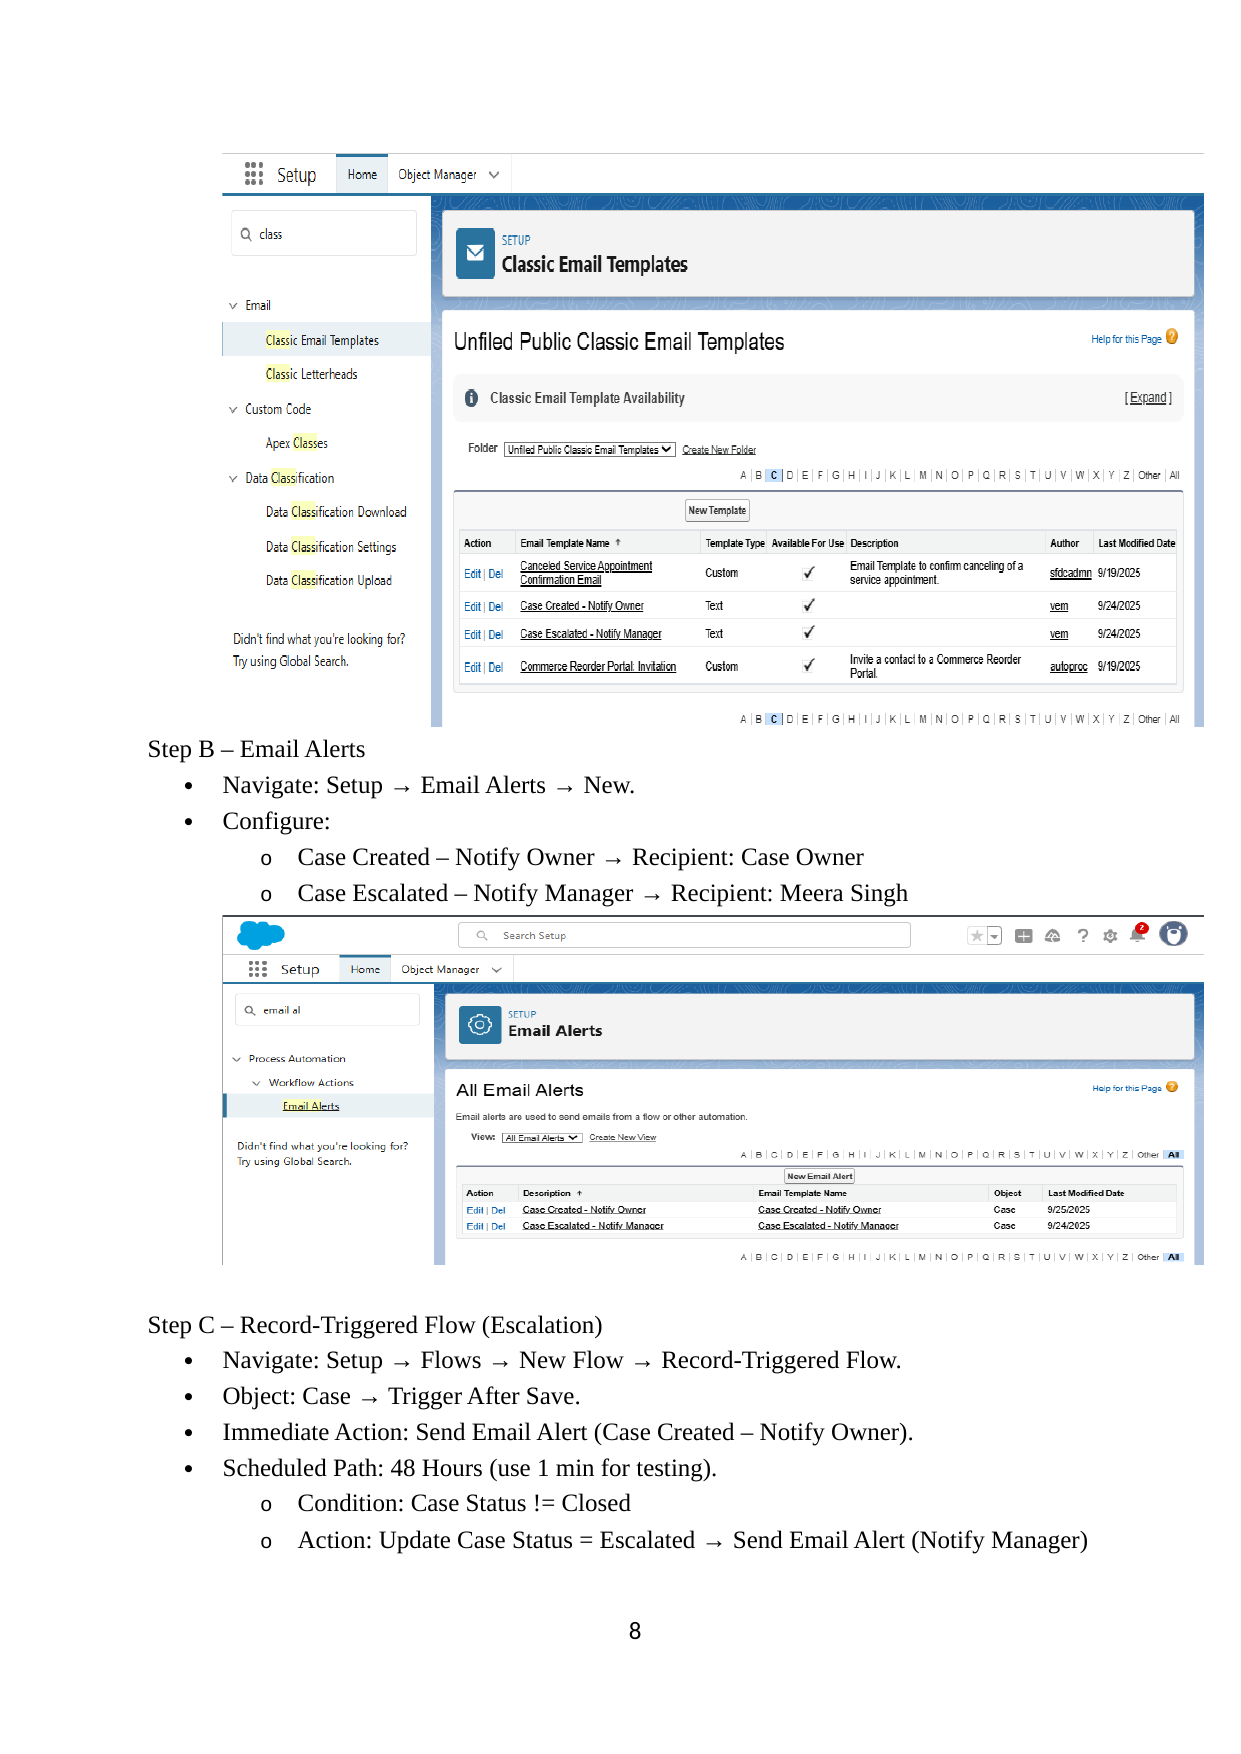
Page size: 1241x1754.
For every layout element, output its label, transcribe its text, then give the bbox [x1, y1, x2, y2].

subtitle Scheduled Path: 48 Hours (use 1 min for testing). [185, 1453, 1128, 1481]
subtitle Condition: Case Status != Closed [260, 1488, 1128, 1518]
subtitle Case Created – Notify Owner → Recipient: Case Owner [260, 842, 1128, 871]
subtitle Step C – Record-Triggered Flow (Escalation) [147, 1310, 1128, 1338]
subtitle Navigate: Setup → Flows → New Flow → Record-Triggered Flow. [185, 1346, 1128, 1374]
picture [222, 915, 1204, 1265]
subtitle Step B – Email Alerts [147, 734, 1128, 763]
subtitle Action: Update Case Status = Escalated → Send Email Alert (Notify Manager) [260, 1525, 1128, 1555]
subtitle Navigate: Setup → Email Alerts → New. [185, 770, 1128, 799]
subtitle Configure: [185, 806, 1128, 834]
subtitle Case Escalated – Notify Manager → Recipient: Meera Singh [260, 878, 1128, 908]
subtitle Immediate Action: Send Email Alert (Case Created – Notify Owner). [185, 1417, 1128, 1446]
subtitle Object: Case → Trigger After Save. [185, 1381, 1128, 1410]
picture [222, 153, 1204, 727]
